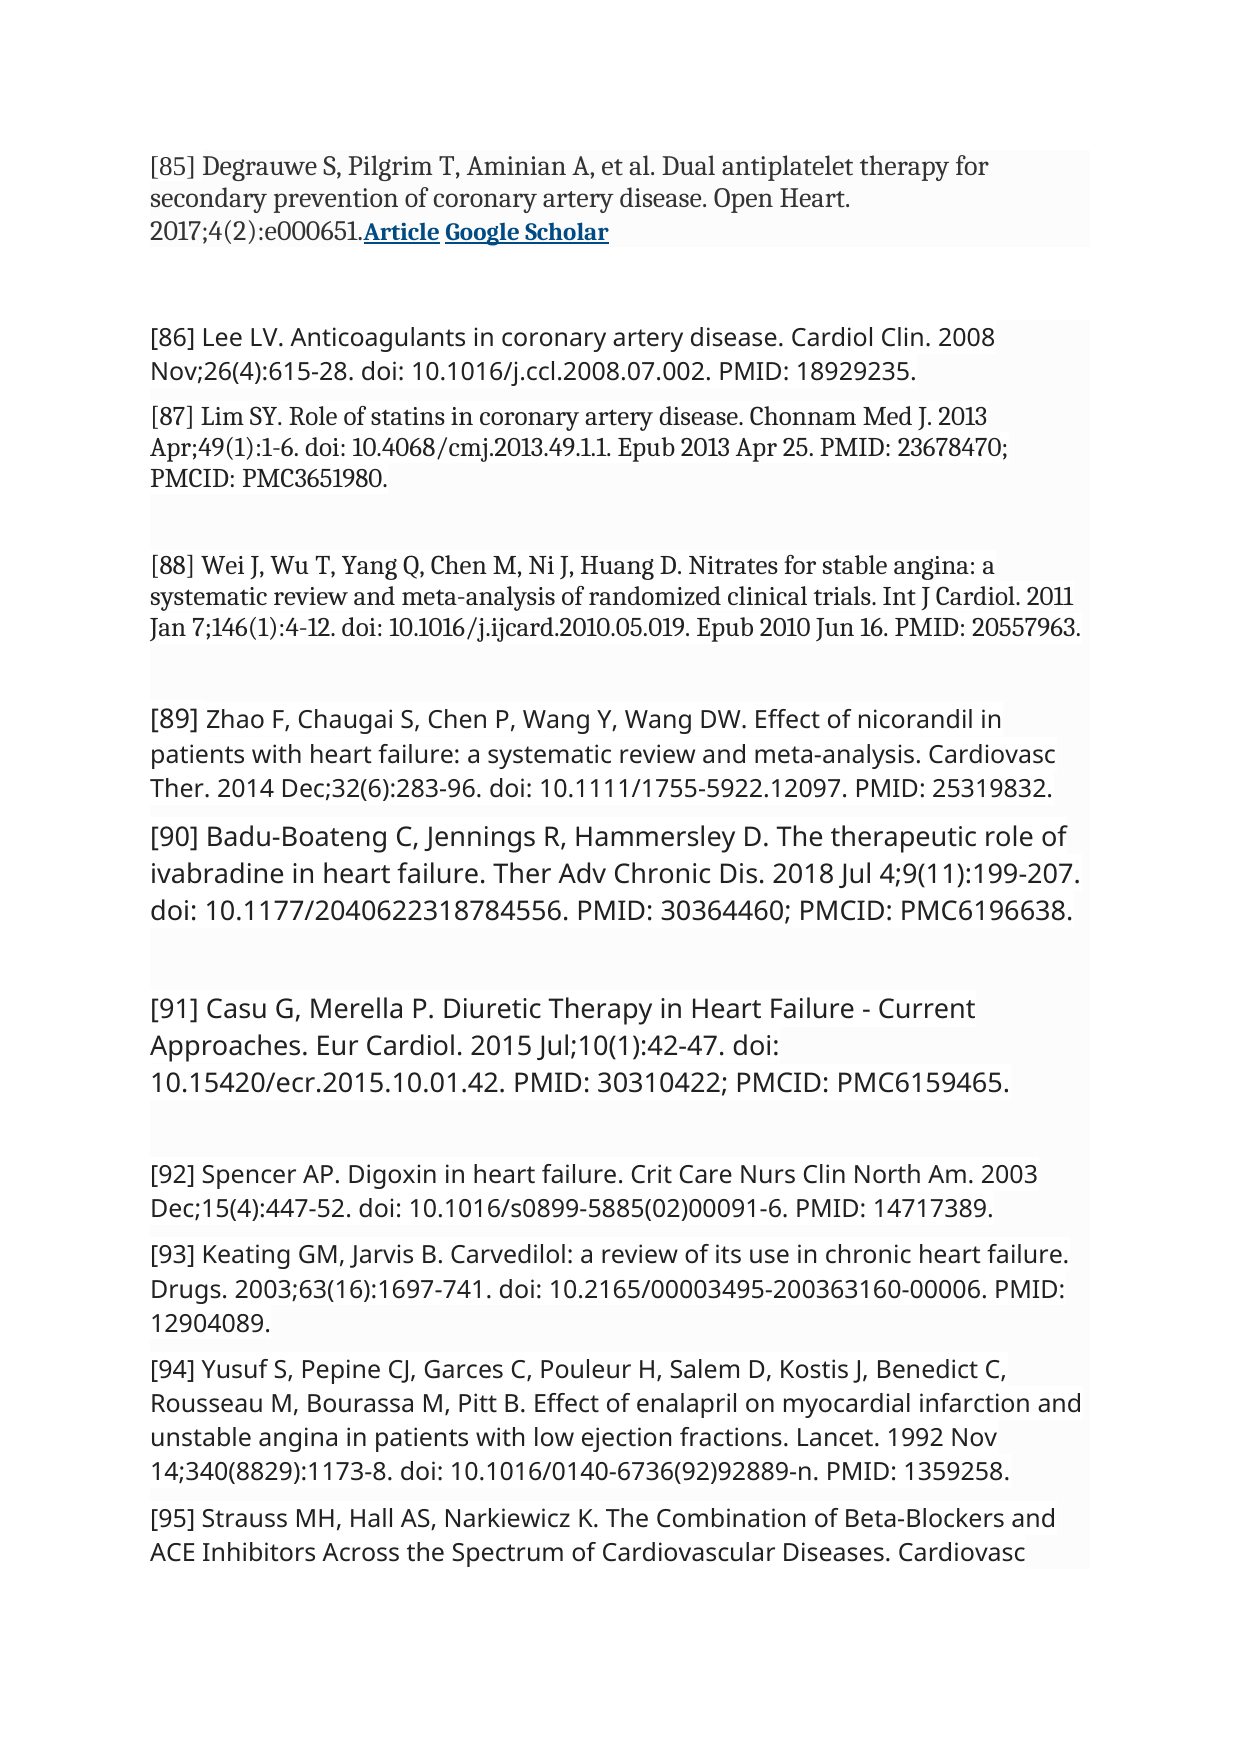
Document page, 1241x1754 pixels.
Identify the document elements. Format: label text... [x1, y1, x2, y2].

text [85] Degrauwe S, Pilgrim T, Aminian A, et al. Dual antiplatelet therapy for secondary prevention of coronary artery disease. Open Heart. 2017;4(2):e000651.Article Google Scholar [150, 150, 1090, 247]
text [88] Wei J, Wu T, Yang Q, Chen M, Ni J, Huang D. Nitrates for stable angina: a systematic review and meta-analysis of randomized clinical trials. Int J Cardiol. 2011 Jan 7;146(1):4-12. doi: 10.1016/j.ijcard.2010.05.019. Epub 2010 Jun 16. PMID: 20557963. [150, 550, 1090, 644]
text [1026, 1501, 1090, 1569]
text [87] Lim SY. Role of statins in coronary artery disease. Chonnam Med J. 2013 Apr;49(1):1-6. doi: 10.4068/cmj.2013.49.1.1. Epub 2013 Apr 25. PMID: 23678470; PMCID: PMC3651980. [388, 401, 1090, 494]
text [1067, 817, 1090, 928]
text [89] Zhao F, Chaugai S, Chen P, Wang Y, Wang DW. Effect of nicorandil in patients with heart failure: a systematic review and meta-analysis. Cardiovasc Ther. 2014 Dec;32(6):283-96. doi: 10.1111/1755-5922.12097. PMID: 25319832. [206, 700, 1090, 805]
text [91] Casu G, Merella P. Diuretic Therapy in Heart Failure - Current Approaches. Eur Cardiol. 2015 Jul;10(1):42-47. doi: 10.15420/ecr.2015.10.01.42. PMID: 30310422; PMCID: PMC6159465. [150, 990, 1090, 1100]
text [86] Lee LV. Anticoagulants in coronary artery disease. Cardiol Clin. 2008 Nov;26(4):615-28. doi: 10.1016/j.ccl.2008.07.002. PMID: 18929235. [917, 320, 1090, 388]
text [93] Keating GM, Jarvis B. Carvedilol: a review of its use in chronic heart failure. Drugs. 2003;63(16):1697-741. doi: 10.2165/00003495-200363160-00006. PMID: 12904089. [271, 1237, 1090, 1339]
